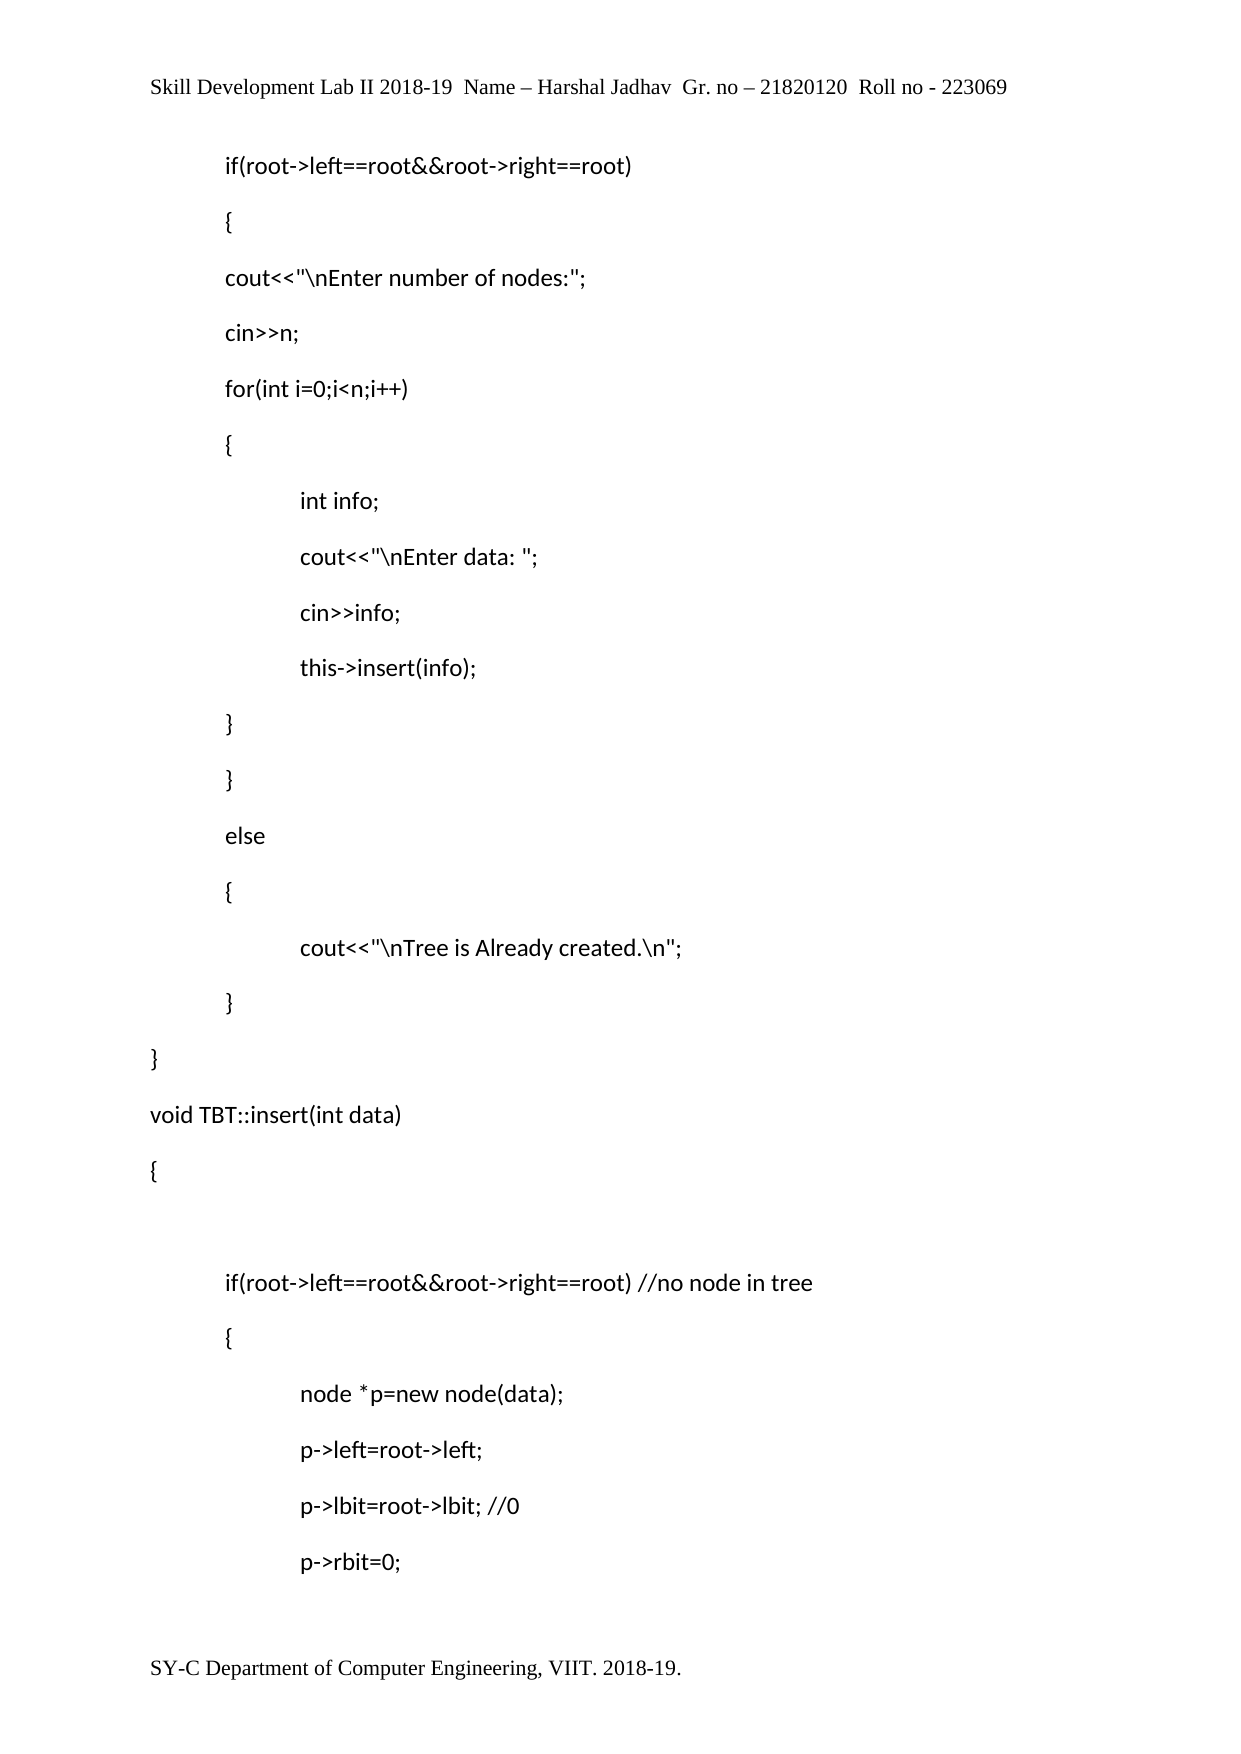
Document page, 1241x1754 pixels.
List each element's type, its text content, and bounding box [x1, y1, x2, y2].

text { [150, 206, 1090, 236]
text int info; [150, 485, 1090, 516]
text cin>>n; [150, 317, 1090, 348]
text cout<<"\nEnter data: "; [150, 541, 1090, 571]
text cout<<"\nEnter number of nodes:"; [150, 262, 1090, 292]
text } [150, 987, 1090, 1018]
text if(root->left==root&&root->right==root) [150, 150, 1090, 181]
text { [150, 1155, 1090, 1186]
text } [150, 764, 1090, 795]
text { [150, 876, 1090, 906]
text for(int i=0;i<n;i++) [150, 373, 1090, 404]
text this->insert(info); [150, 652, 1090, 683]
text if(root->left==root&&root->right==root) //no node in tree [150, 1267, 1090, 1297]
text p->rbit=0; [150, 1546, 1090, 1576]
text void TBT::insert(int data) [150, 1099, 1090, 1130]
text p->lbit=root->lbit; //0 [150, 1490, 1090, 1521]
text p->left=root->left; [150, 1434, 1090, 1465]
text { [150, 1322, 1090, 1353]
text } [150, 1043, 1090, 1074]
text { [150, 429, 1090, 460]
text else [150, 820, 1090, 851]
text cout<<"\nTree is Already created.\n"; [150, 932, 1090, 962]
text cin>>info; [150, 597, 1090, 627]
text node *p=new node(data); [150, 1378, 1090, 1409]
text } [150, 708, 1090, 739]
